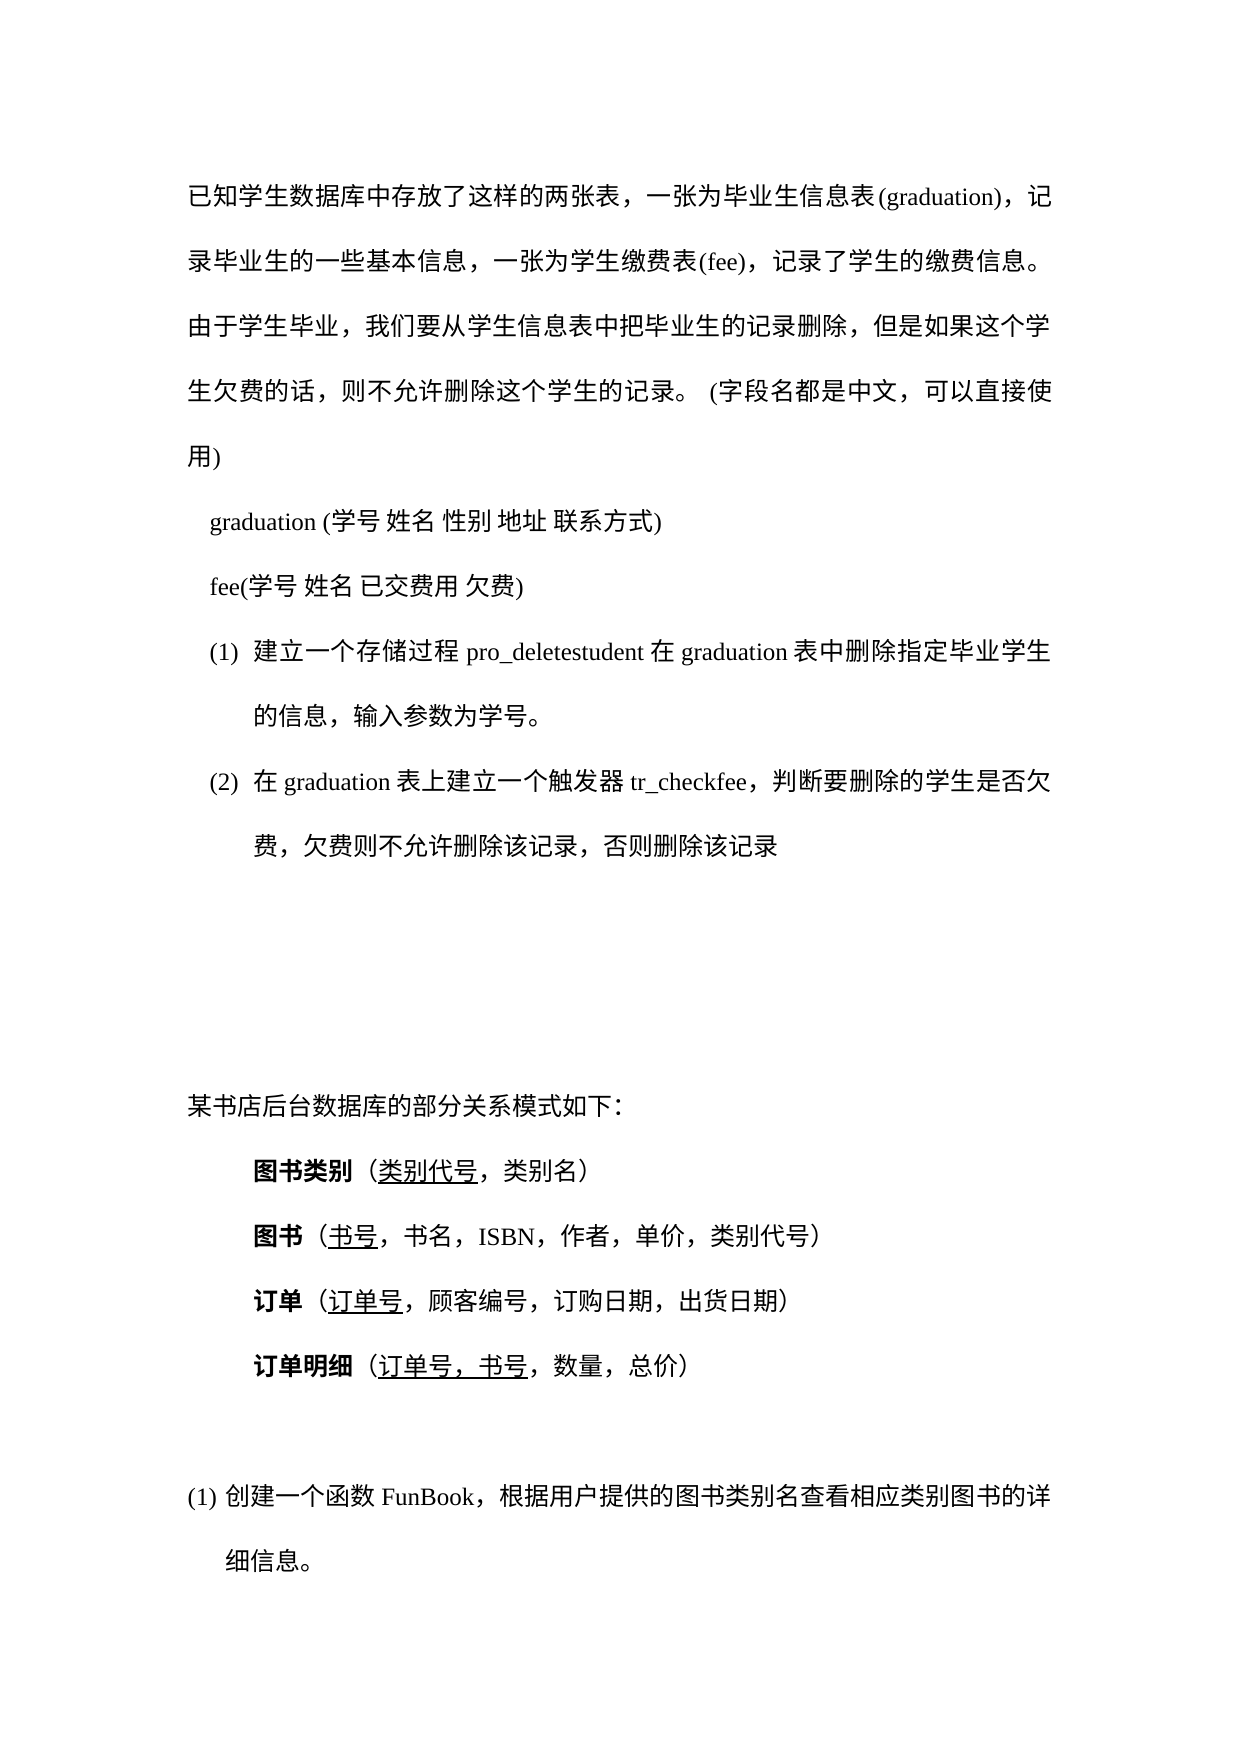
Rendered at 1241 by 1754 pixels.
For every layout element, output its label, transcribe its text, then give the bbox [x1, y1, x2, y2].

list 图书（书号，书名，ISBN，作者，单价，类别代号） [253, 1202, 1053, 1267]
list 订单（订单号，顾客编号，订购日期，出货日期） [253, 1267, 1053, 1332]
text 某书店后台数据库的部分关系模式如下： [187, 1072, 1053, 1137]
list 创建一个函数FunBook，根据用户提供的图书类别名查看相应类别图书的详细信息。 [187, 1462, 1053, 1592]
list 在graduation表上建立一个触发器tr_checkfee，判断要删除的学生是否欠费，欠费则不允许删除该记录，否则删除该记录 [209, 747, 1053, 877]
list 订单明细（订单号，书号，数量，总价） [253, 1332, 1053, 1397]
list 建立一个存储过程pro_deletestudent在graduation表中删除指定毕业学生的信息，输入参数为学号。 [209, 617, 1053, 747]
list 图书类别（类别代号，类别名） [253, 1137, 1053, 1202]
text 已知学生数据库中存放了这样的两张表，一张为毕业生信息表(graduation)，记录毕业生的一些基本信息，一张为学生缴费表(fee)，记录了学生的缴费信息。由于学生毕业，我们要从学生信息表中把毕业生的记录删除，但是如果这个学生欠费的话，则不允许删除这个学生的记录。 (字段名都是中文，可以直接使用) [187, 162, 1053, 487]
text fee(学号 姓名 已交费用 欠费) [187, 552, 1053, 617]
text graduation (学号 姓名 性别 地址 联系方式) [209, 487, 1053, 552]
